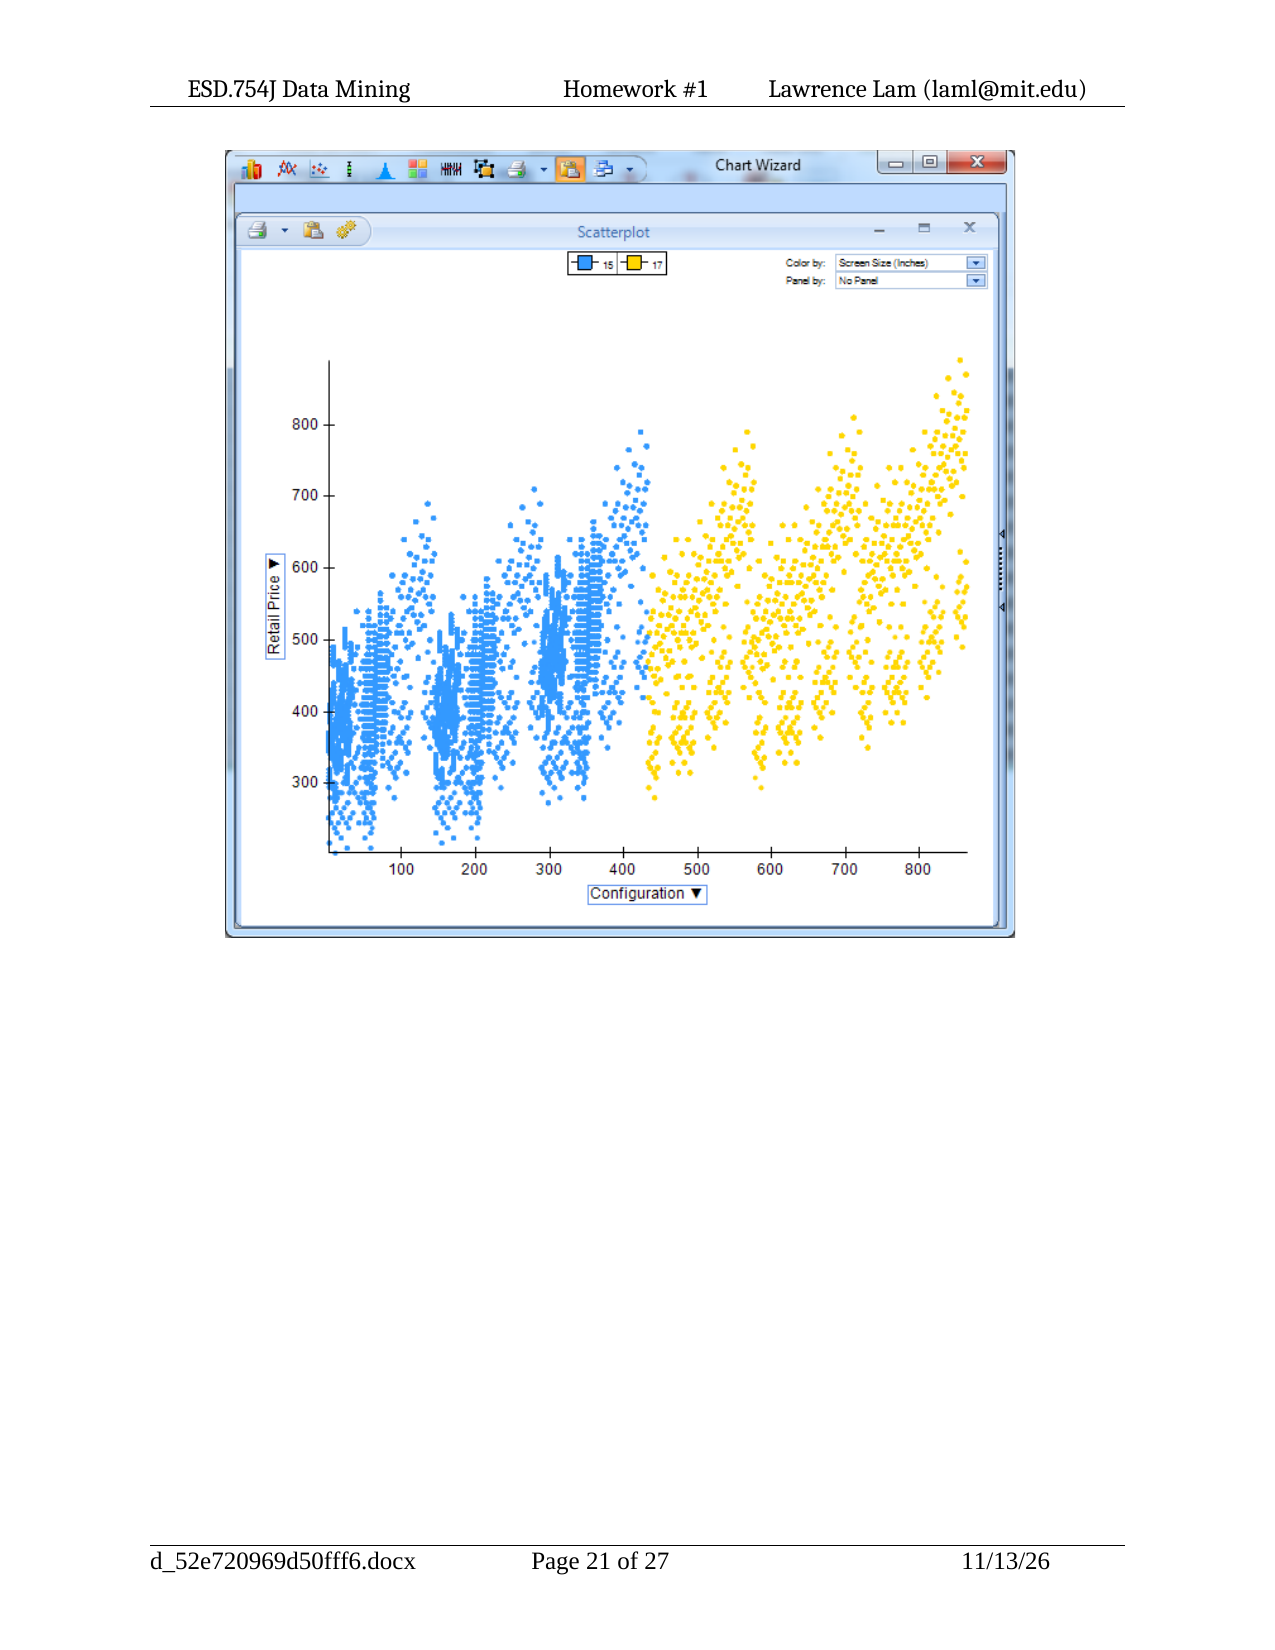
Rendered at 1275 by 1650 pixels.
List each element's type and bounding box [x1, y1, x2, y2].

picture [225, 150, 1016, 938]
